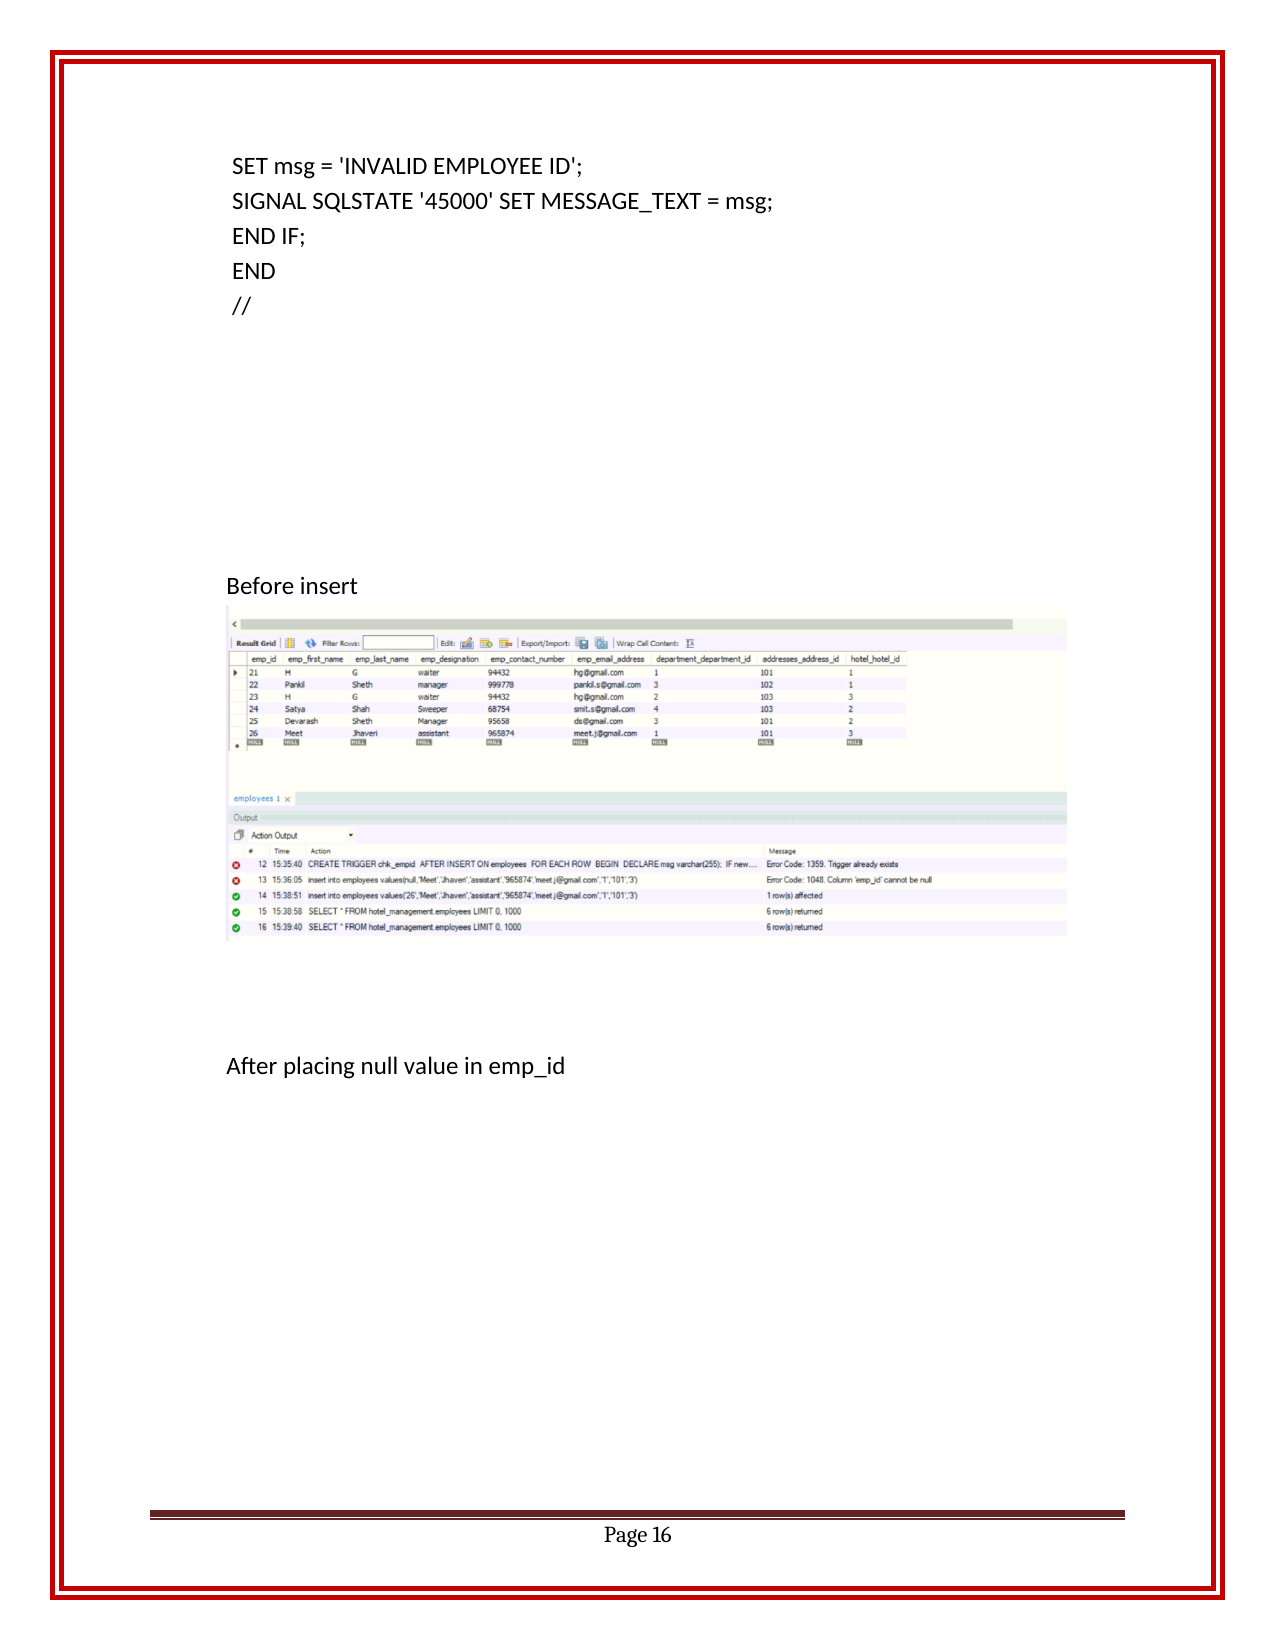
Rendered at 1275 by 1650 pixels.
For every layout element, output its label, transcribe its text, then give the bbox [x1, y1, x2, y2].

picture [226, 605, 1067, 941]
list SIGNAL SQLSTATE '45000' SET MESSAGE_TEXT = msg; [226, 185, 1125, 216]
list After placing null value in emp_id [226, 1050, 1125, 1080]
list END [226, 255, 1125, 286]
list Before insert [226, 570, 1125, 601]
list // [226, 290, 1125, 321]
list END IF; [226, 220, 1125, 251]
list SET msg = 'INVALID EMPLOYEE ID'; [226, 150, 1125, 181]
